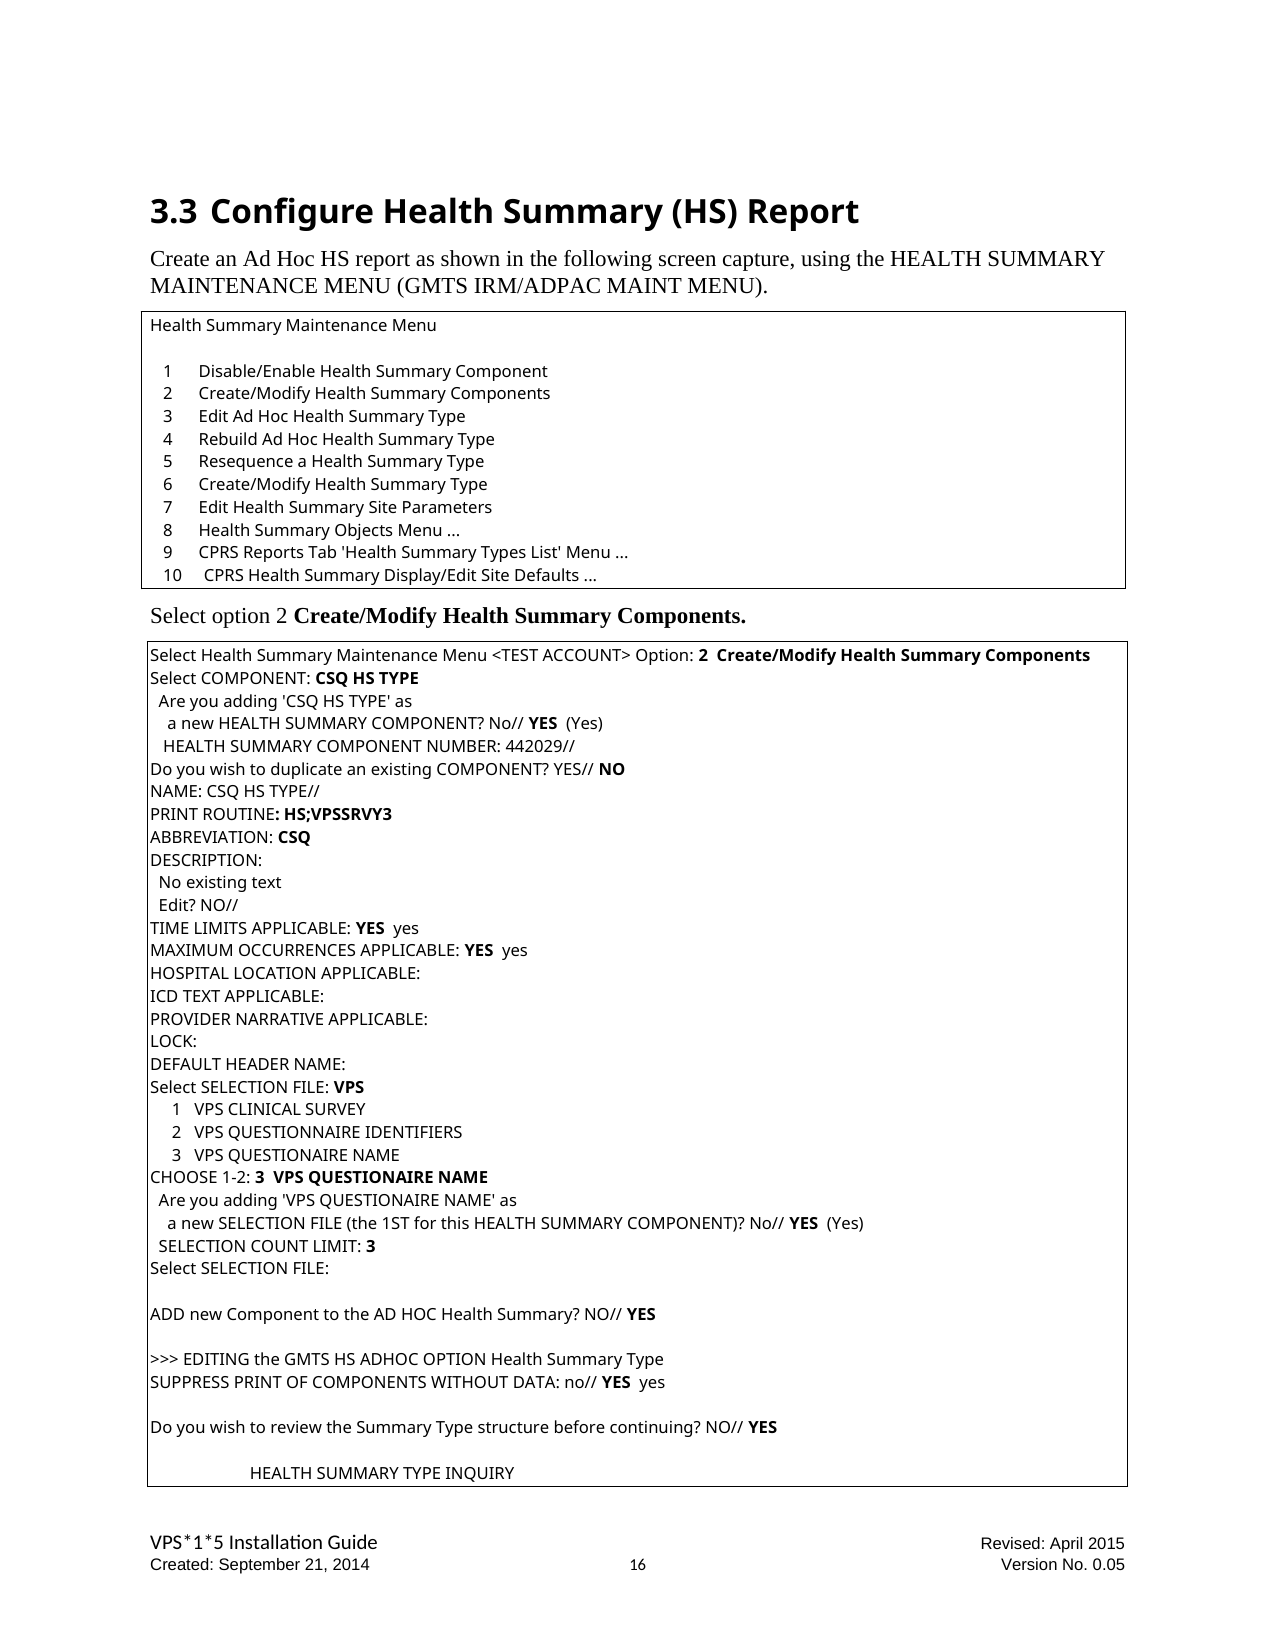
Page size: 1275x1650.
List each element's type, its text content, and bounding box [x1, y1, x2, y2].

text 2 VPS QUESTIONNAIRE IDENTIFIERS [150, 1121, 1125, 1143]
text 8 Health Summary Objects Menu ... [150, 518, 1125, 541]
text MAXIMUM OCCURRENCES APPLICABLE: YES yes [150, 939, 1125, 962]
text HEALTH SUMMARY TYPE INQUIRY [148, 1458, 1127, 1486]
text Select option 2 Create/Modify Health Summary Components. [150, 602, 1125, 628]
text ABBREVIATION: CSQ [150, 826, 1125, 848]
text LOCK: [150, 1030, 1125, 1053]
text 10 CPRS Health Summary Display/Edit Site Defaults ... [142, 560, 1125, 588]
text Edit? NO// [150, 894, 1125, 916]
text a new SELECTION FILE (the 1ST for this HEALTH SUMMARY COMPONENT)? No// YES (Yes) [150, 1212, 1125, 1234]
text 7 Edit Health Summary Site Parameters [150, 495, 1125, 518]
text 1 VPS CLINICAL SURVEY [150, 1098, 1125, 1121]
text a new HEALTH SUMMARY COMPONENT? No// YES (Yes) [150, 712, 1125, 735]
text TIME LIMITS APPLICABLE: YES yes [150, 916, 1125, 939]
text 5 Resequence a Health Summary Type [150, 450, 1125, 473]
text DEFAULT HEADER NAME: [150, 1053, 1125, 1075]
text >>> EDITING the GMTS HS ADHOC OPTION Health Summary Type [150, 1348, 1125, 1371]
text Do you wish to review the Summary Type structure before continuing? NO// YES [150, 1416, 1125, 1439]
text ICD TEXT APPLICABLE: [150, 984, 1125, 1007]
text CHOOSE 1-2: 3 VPS QUESTIONAIRE NAME [150, 1166, 1125, 1189]
text Are you adding 'VPS QUESTIONAIRE NAME' as [150, 1189, 1125, 1212]
text 2 Create/Modify Health Summary Components [150, 382, 1125, 404]
text Select Health Summary Maintenance Menu <TEST ACCOUNT> Option: 2 Create/Modify Health Summary Components [148, 642, 1127, 667]
text 9 CPRS Reports Tab 'Health Summary Types List' Menu ... [150, 541, 1125, 560]
text ADD new Component to the AD HOC Health Summary? NO// YES [150, 1302, 1125, 1325]
text Create an Ad Hoc HS report as shown in the following screen capture, using the HEALTH SUMMARY MAINTENANCE MENU (GMTS IRM/ADPAC MAINT MENU). [150, 245, 1125, 298]
text 6 Create/Modify Health Summary Type [150, 473, 1125, 495]
text DESCRIPTION: [150, 848, 1125, 871]
text 1 Disable/Enable Health Summary Component [150, 359, 1125, 382]
text Are you adding 'CSQ HS TYPE' as [150, 689, 1125, 712]
text SELECTION COUNT LIMIT: 3 [150, 1234, 1125, 1257]
text SUPPRESS PRINT OF COMPONENTS WITHOUT DATA: no// YES yes [150, 1371, 1125, 1393]
text No existing text [150, 871, 1125, 894]
text Do you wish to duplicate an existing COMPONENT? YES// NO [150, 757, 1125, 780]
text HEALTH SUMMARY COMPONENT NUMBER: 442029// [150, 735, 1125, 757]
text HOSPITAL LOCATION APPLICABLE: [150, 962, 1125, 984]
text Health Summary Maintenance Menu [142, 312, 1125, 336]
text Select COMPONENT: CSQ HS TYPE [150, 667, 1125, 689]
subtitle Configure Health Summary (HS) Report [150, 187, 1125, 233]
text 3 VPS QUESTIONAIRE NAME [150, 1143, 1125, 1166]
text PRINT ROUTINE: HS;VPSSRVY3 [150, 803, 1125, 826]
text NAME: CSQ HS TYPE// [150, 780, 1125, 803]
text Select SELECTION FILE: VPS [150, 1075, 1125, 1098]
text PROVIDER NARRATIVE APPLICABLE: [150, 1007, 1125, 1030]
text 3 Edit Ad Hoc Health Summary Type [150, 404, 1125, 427]
text 4 Rebuild Ad Hoc Health Summary Type [150, 427, 1125, 450]
text Select SELECTION FILE: [150, 1257, 1125, 1280]
